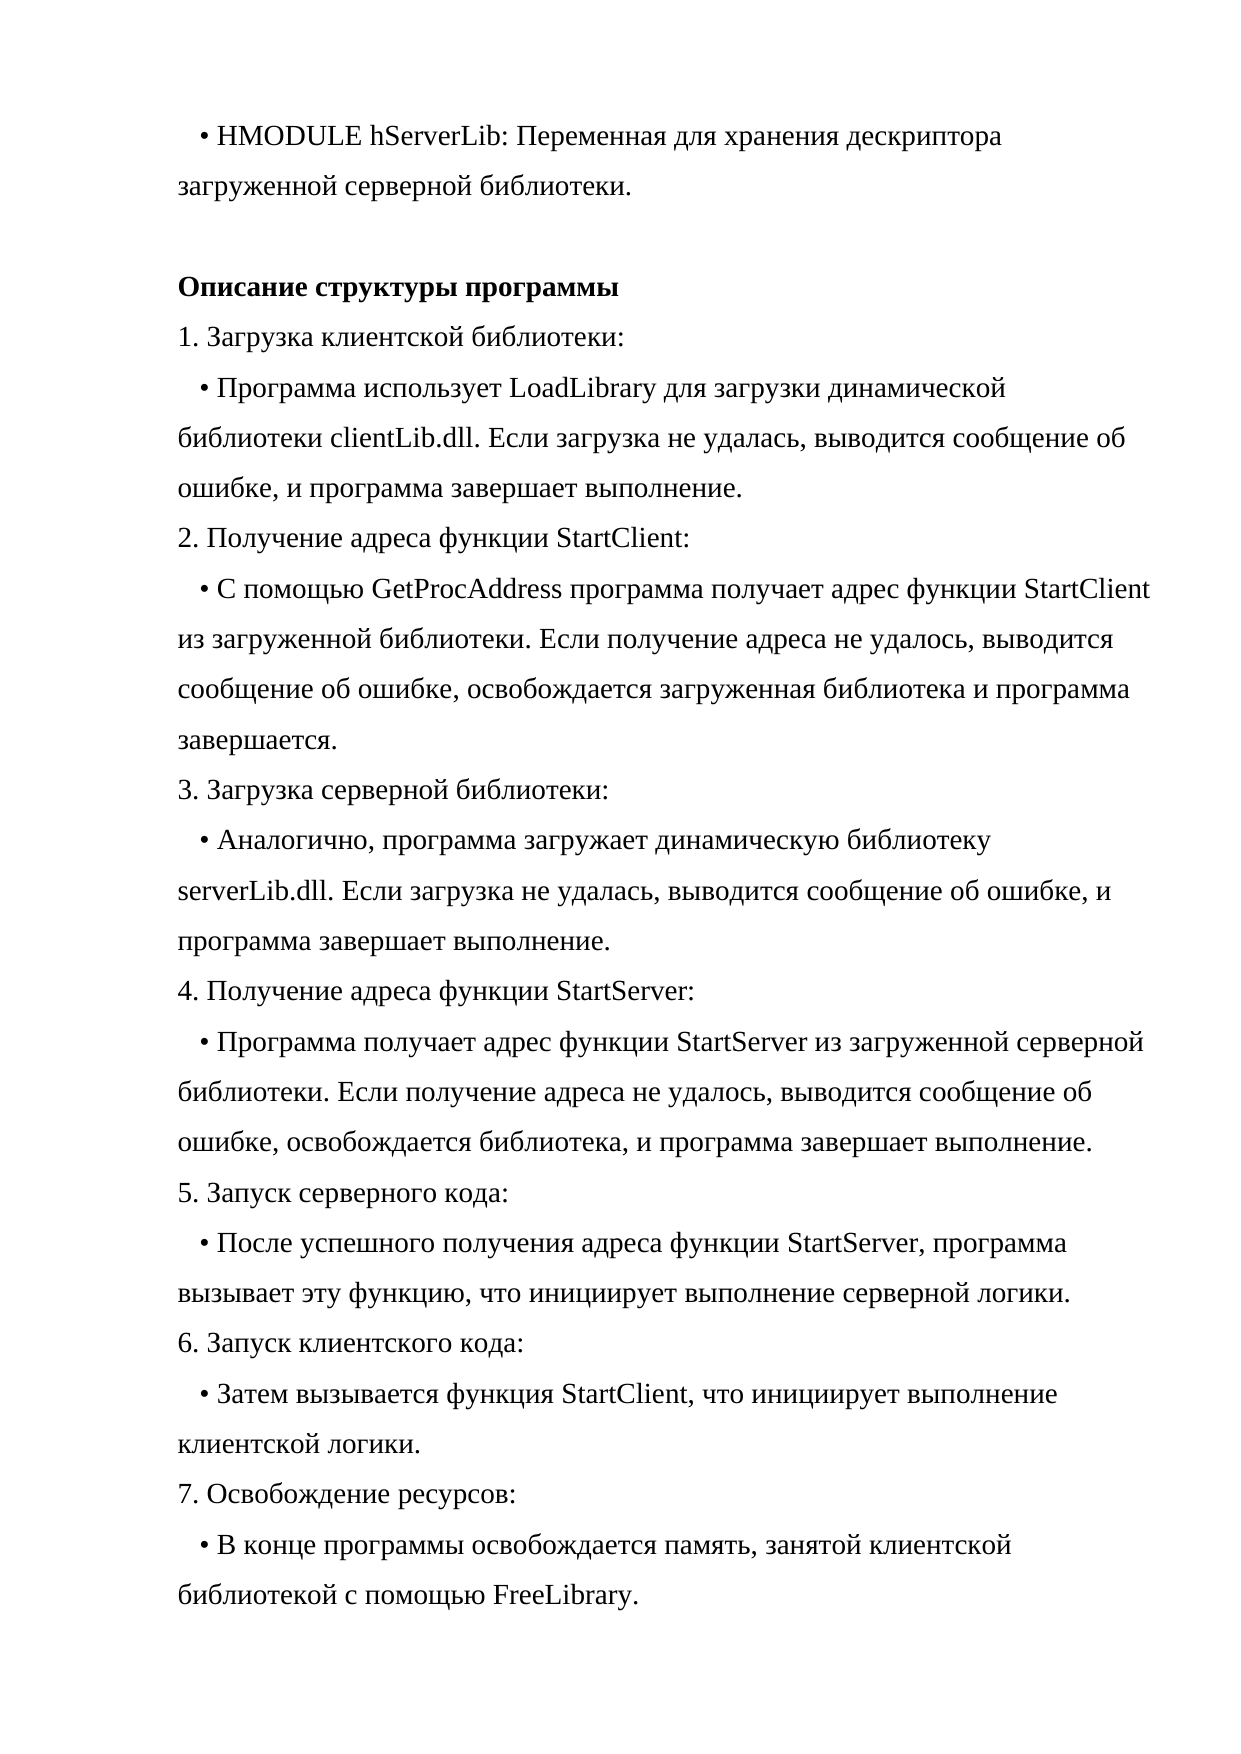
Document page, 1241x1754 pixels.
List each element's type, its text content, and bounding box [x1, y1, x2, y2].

text • Аналогично, программа загружает динамическую библиотеку serverLib.dll. Если загрузка не удалась, выводится сообщение об ошибке, и программа завершает выполнение. [177, 822, 1152, 957]
text 4. Получение адреса функции StartServer: [177, 973, 1152, 1007]
text 3. Загрузка серверной библиотеки: [177, 772, 1152, 806]
text • Программа получает адрес функции StartServer из загруженной серверной библиотеки. Если получение адреса не удалось, выводится сообщение об ошибке, освобождается библиотека, и программа завершает выполнение. [177, 1024, 1152, 1158]
text 2. Получение адреса функции StartClient: [177, 521, 1152, 554]
text • HMODULE hServerLib: Переменная для хранения дескриптора загруженной серверной библиотеки. [177, 118, 1152, 202]
text • После успешного получения адреса функции StartServer, программа вызывает эту функцию, что инициирует выполнение серверной логики. [177, 1225, 1152, 1309]
text • Программа использует LoadLibrary для загрузки динамической библиотеки clientLib.dll. Если загрузка не удалась, выводится сообщение об ошибке, и программа завершает выполнение. [177, 370, 1152, 504]
text • Затем вызывается функция StartClient, что инициирует выполнение клиентской логики. [177, 1376, 1152, 1460]
text • В конце программы освобождается память, занятой клиентской библиотекой с помощью FreeLibrary. [177, 1527, 1152, 1611]
text Описание структуры программы [177, 269, 1152, 303]
text 1. Загрузка клиентской библиотеки: [177, 319, 1152, 353]
text 7. Освобождение ресурсов: [177, 1477, 1152, 1510]
text • С помощью GetProcAddress программа получает адрес функции StartClient из загруженной библиотеки. Если получение адреса не удалось, выводится сообщение об ошибке, освобождается загруженная библиотека и программа завершается. [177, 571, 1152, 755]
text 6. Запуск клиентского кода: [177, 1326, 1152, 1359]
text 5. Запуск серверного кода: [177, 1175, 1152, 1208]
